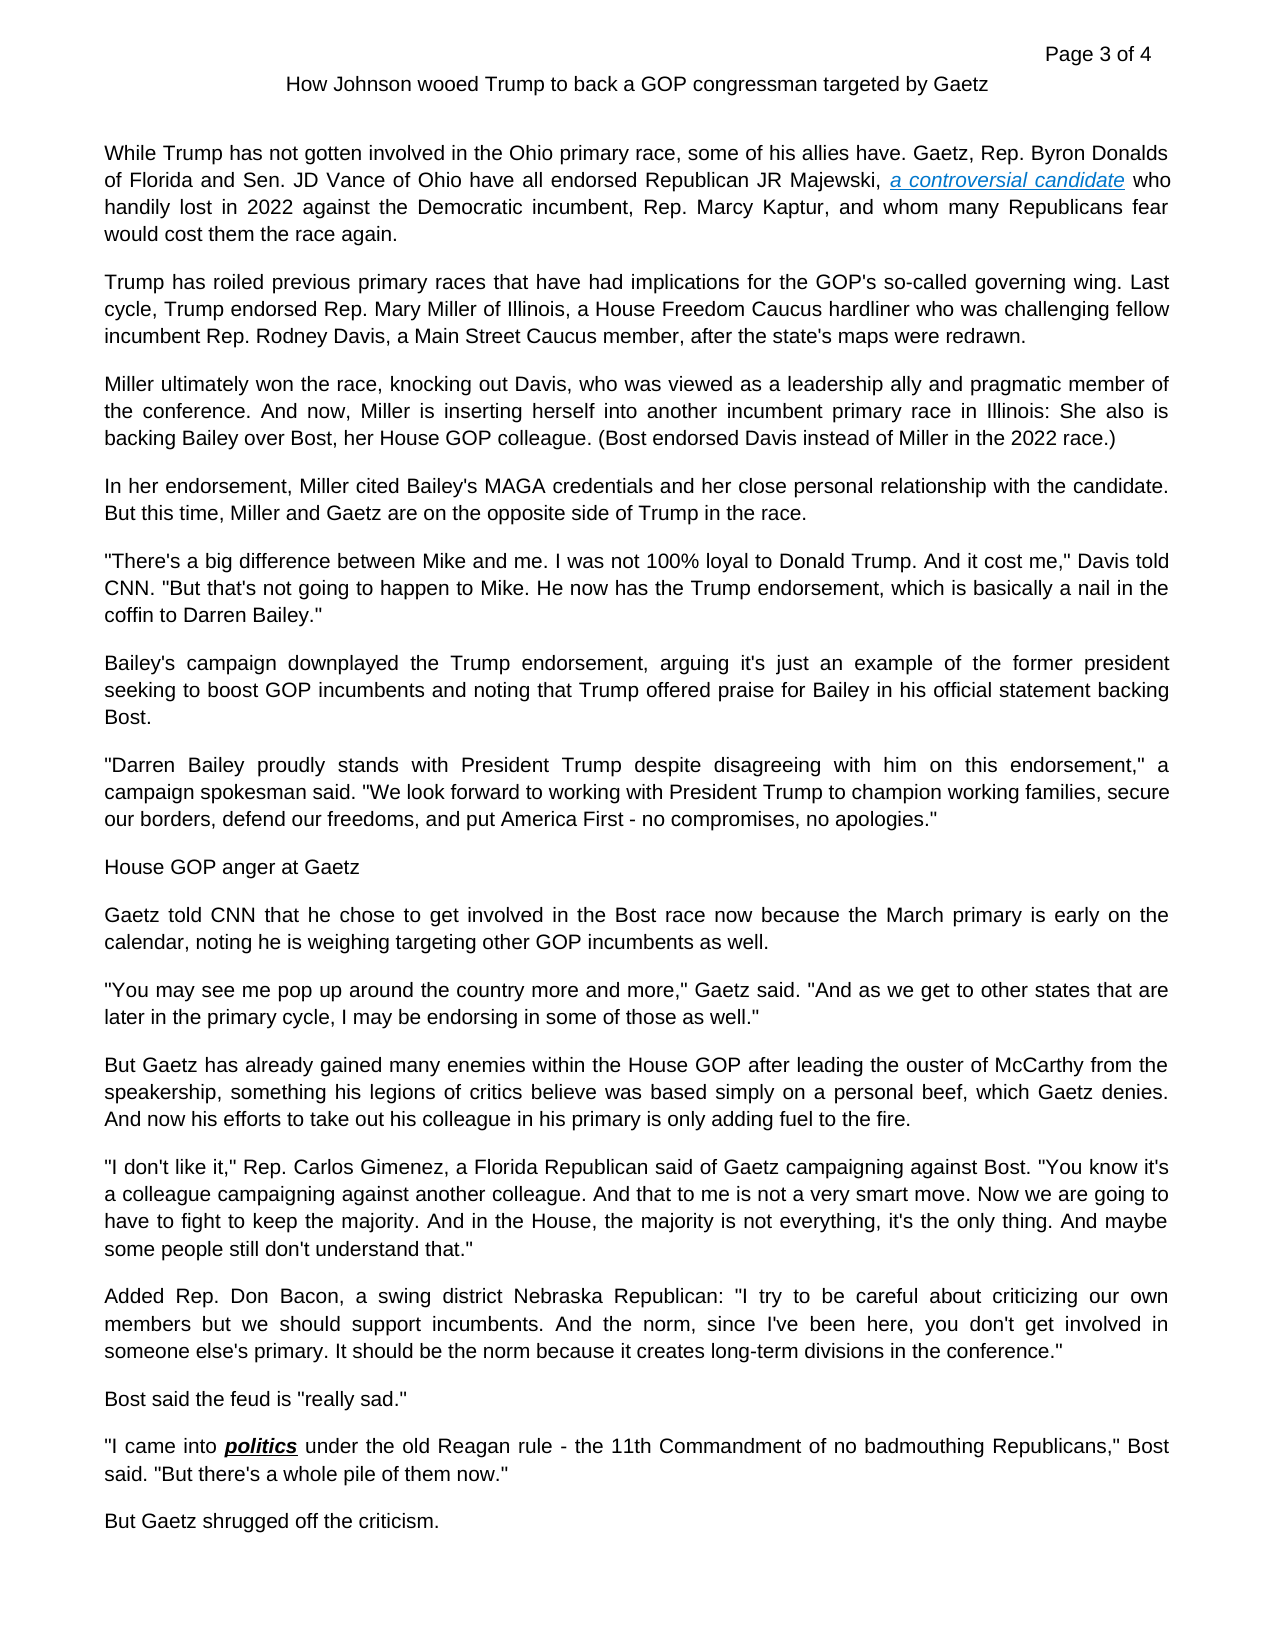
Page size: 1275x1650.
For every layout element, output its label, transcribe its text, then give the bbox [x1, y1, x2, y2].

text "I don't like it," Rep. Carlos Gimenez, a Florida Republican said of Gaetz campaigning against Bost. "You know it's a colleague campaigning against another colleague. And that to me is not a very smart move. Now we are going to have to fight to keep the majority. And in the House, the majority is not everything, it's the only thing. And maybe some people still don't understand that." [104, 1152, 1171, 1260]
text House GOP anger at Gaetz [104, 852, 1171, 879]
text Bost said the feud is "really sad." [104, 1383, 1171, 1410]
text Trump has roiled previous primary races that have had implications for the GOP's so-called governing wing. Last cycle, Trump endorsed Rep. Mary Miller of Illinois, a House Freedom Caucus hardliner who was challenging fellow incumbent Rep. Rodney Davis, a Main Street Caucus member, after the state's maps were redrawn. [104, 267, 1171, 348]
text But Gaetz has already gained many enemies within the House GOP after leading the ouster of McCarthy from the speakership, something his legions of critics believe was based simply on a personal beef, which Gaetz denies. And now his efforts to take out his colleague in his primary is only adding fuel to the fire. [104, 1050, 1171, 1131]
text "There's a big difference between Mike and me. I was not 100% loyal to Donald Trump. And it cost me," Davis told CNN. "But that's not going to happen to Mike. He now has the Trump endorsement, which is basically a nail in the coffin to Darren Bailey." [104, 546, 1171, 627]
text "You may see me pop up around the country more and more," Gaetz said. "And as we get to other states that are later in the primary cycle, I may be endorsing in some of those as well." [104, 975, 1171, 1029]
text "Darren Bailey proudly stands with President Trump despite disagreeing with him on this endorsement," a campaign spokesman said. "We look forward to working with President Trump to champion working families, secure our borders, defend our freedoms, and put America First - no compromises, no apologies." [104, 750, 1171, 831]
text Bailey's campaign downplayed the Trump endorsement, arguing it's just an example of the former president seeking to boost GOP incumbents and noting that Trump offered praise for Bailey in his official statement backing Bost. [104, 648, 1171, 729]
text Gaetz told CNN that he chose to get involved in the Bost race now because the March primary is early on the calendar, noting he is weighing targeting other GOP incumbents as well. [104, 900, 1171, 954]
text While Trump has not gotten involved in the Ohio primary race, some of his allies have. Gaetz, Rep. Byron Donalds of Florida and Sen. JD Vance of Ohio have all endorsed Republican JR Majewski, a controversial candidate who handily lost in 2022 against the Democratic incumbent, Rep. Marcy Kaptur, and whom many Republicans fear would cost them the race again. [104, 137, 1171, 246]
text Miller ultimately won the race, knocking out Davis, who was viewed as a leadership ally and pragmatic member of the conference. And now, Miller is inserting herself into another incumbent primary race in Illinois: She also is backing Bailey over Bost, her House GOP colleague. (Bost endorsed Davis instead of Miller in the 2022 race.) [104, 369, 1171, 450]
text Added Rep. Don Bacon, a swing district Nebraska Republican: "I try to be careful about criticizing our own members but we should support incumbents. And the norm, since I've been here, you don't get involved in someone else's primary. It should be the norm because it creates long-term divisions in the conference." [104, 1281, 1171, 1362]
text But Gaetz shrugged off the criticism. [104, 1506, 1171, 1533]
text "I came into politics under the old Reagan rule - the 11th Commandment of no badmouthing Republicans," Bost said. "But there's a whole pile of them now." [104, 1431, 1171, 1485]
text In her endorsement, Miller cited Bailey's MAGA credentials and her close personal relationship with the candidate. But this time, Miller and Gaetz are on the opposite side of Trump in the race. [104, 471, 1171, 525]
